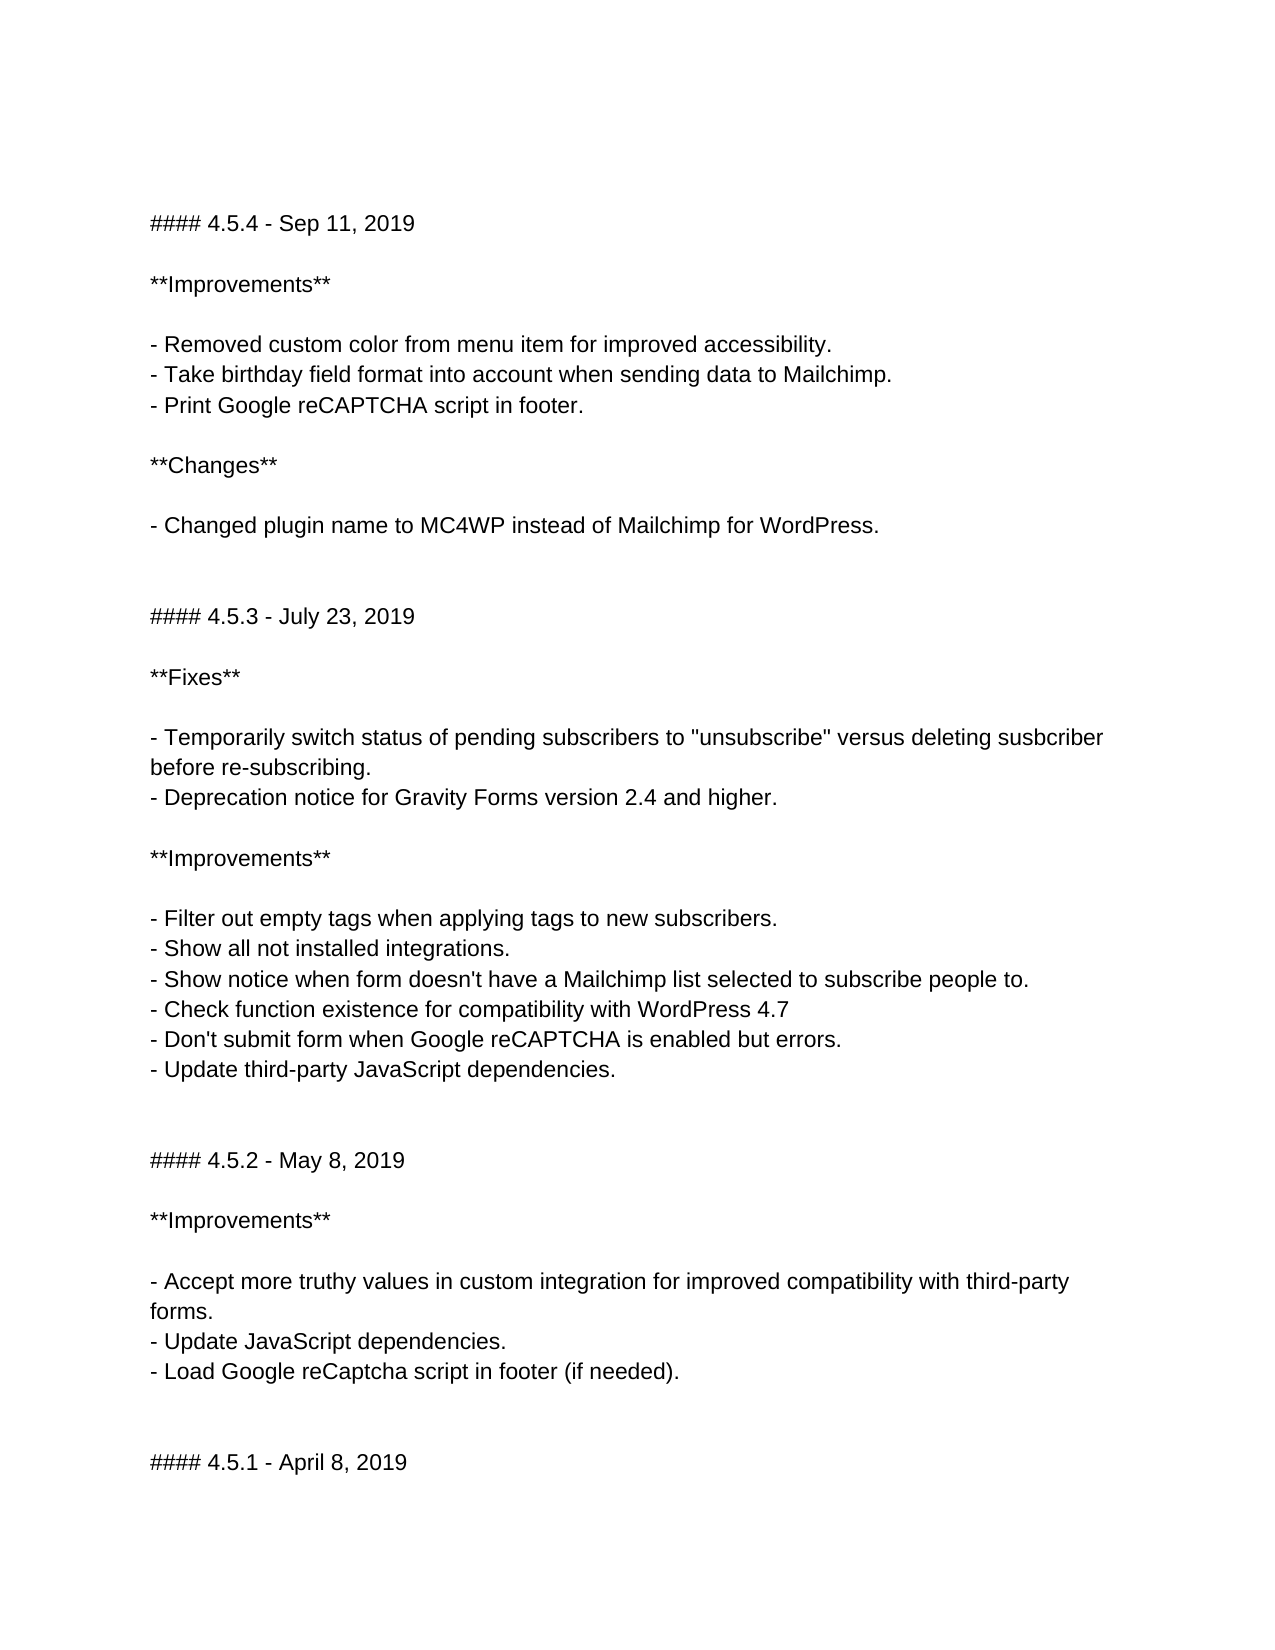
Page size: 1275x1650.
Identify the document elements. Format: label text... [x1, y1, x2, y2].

text - Filter out empty tags when applying tags to new subscribers. [150, 905, 1125, 932]
text **Fixes** [150, 663, 1125, 690]
text - Removed custom color from menu item for improved accessibility. [150, 331, 1125, 358]
text #### 4.5.2 - May 8, 2019 [150, 1147, 1125, 1173]
text - Deprecation notice for Gravity Forms version 2.4 and higher. [150, 784, 1125, 811]
text #### 4.5.3 - July 23, 2019 [150, 603, 1125, 629]
text **Improvements** [150, 845, 1125, 871]
text - Take birthday field format into account when sending data to Mailchimp. [150, 361, 1125, 388]
text #### 4.5.4 - Sep 11, 2019 [150, 210, 1125, 237]
text - Temporarily switch status of pending subscribers to "unsubscribe" versus deleting susbcriber before re-subscribing. [150, 724, 1125, 781]
text - Show notice when form doesn't have a Mailchimp list selected to subscribe people to. [150, 966, 1125, 992]
text **Improvements** [150, 1207, 1125, 1234]
text **Improvements** [150, 271, 1125, 297]
text - Accept more truthy values in custom integration for improved compatibility with third-party forms. [150, 1268, 1125, 1324]
text #### 4.5.1 - April 8, 2019 [150, 1449, 1125, 1475]
text - Update third-party JavaScript dependencies. [150, 1056, 1125, 1083]
text - Update JavaScript dependencies. [150, 1328, 1125, 1354]
text - Don't submit form when Google reCAPTCHA is enabled but errors. [150, 1026, 1125, 1052]
text - Show all not installed integrations. [150, 935, 1125, 962]
text - Load Google reCaptcha script in footer (if needed). [150, 1358, 1125, 1385]
text **Changes** [150, 452, 1125, 478]
text - Check function existence for compatibility with WordPress 4.7 [150, 996, 1125, 1022]
text - Print Google reCAPTCHA script in footer. [150, 392, 1125, 418]
text - Changed plugin name to MC4WP instead of Mailchimp for WordPress. [150, 512, 1125, 539]
